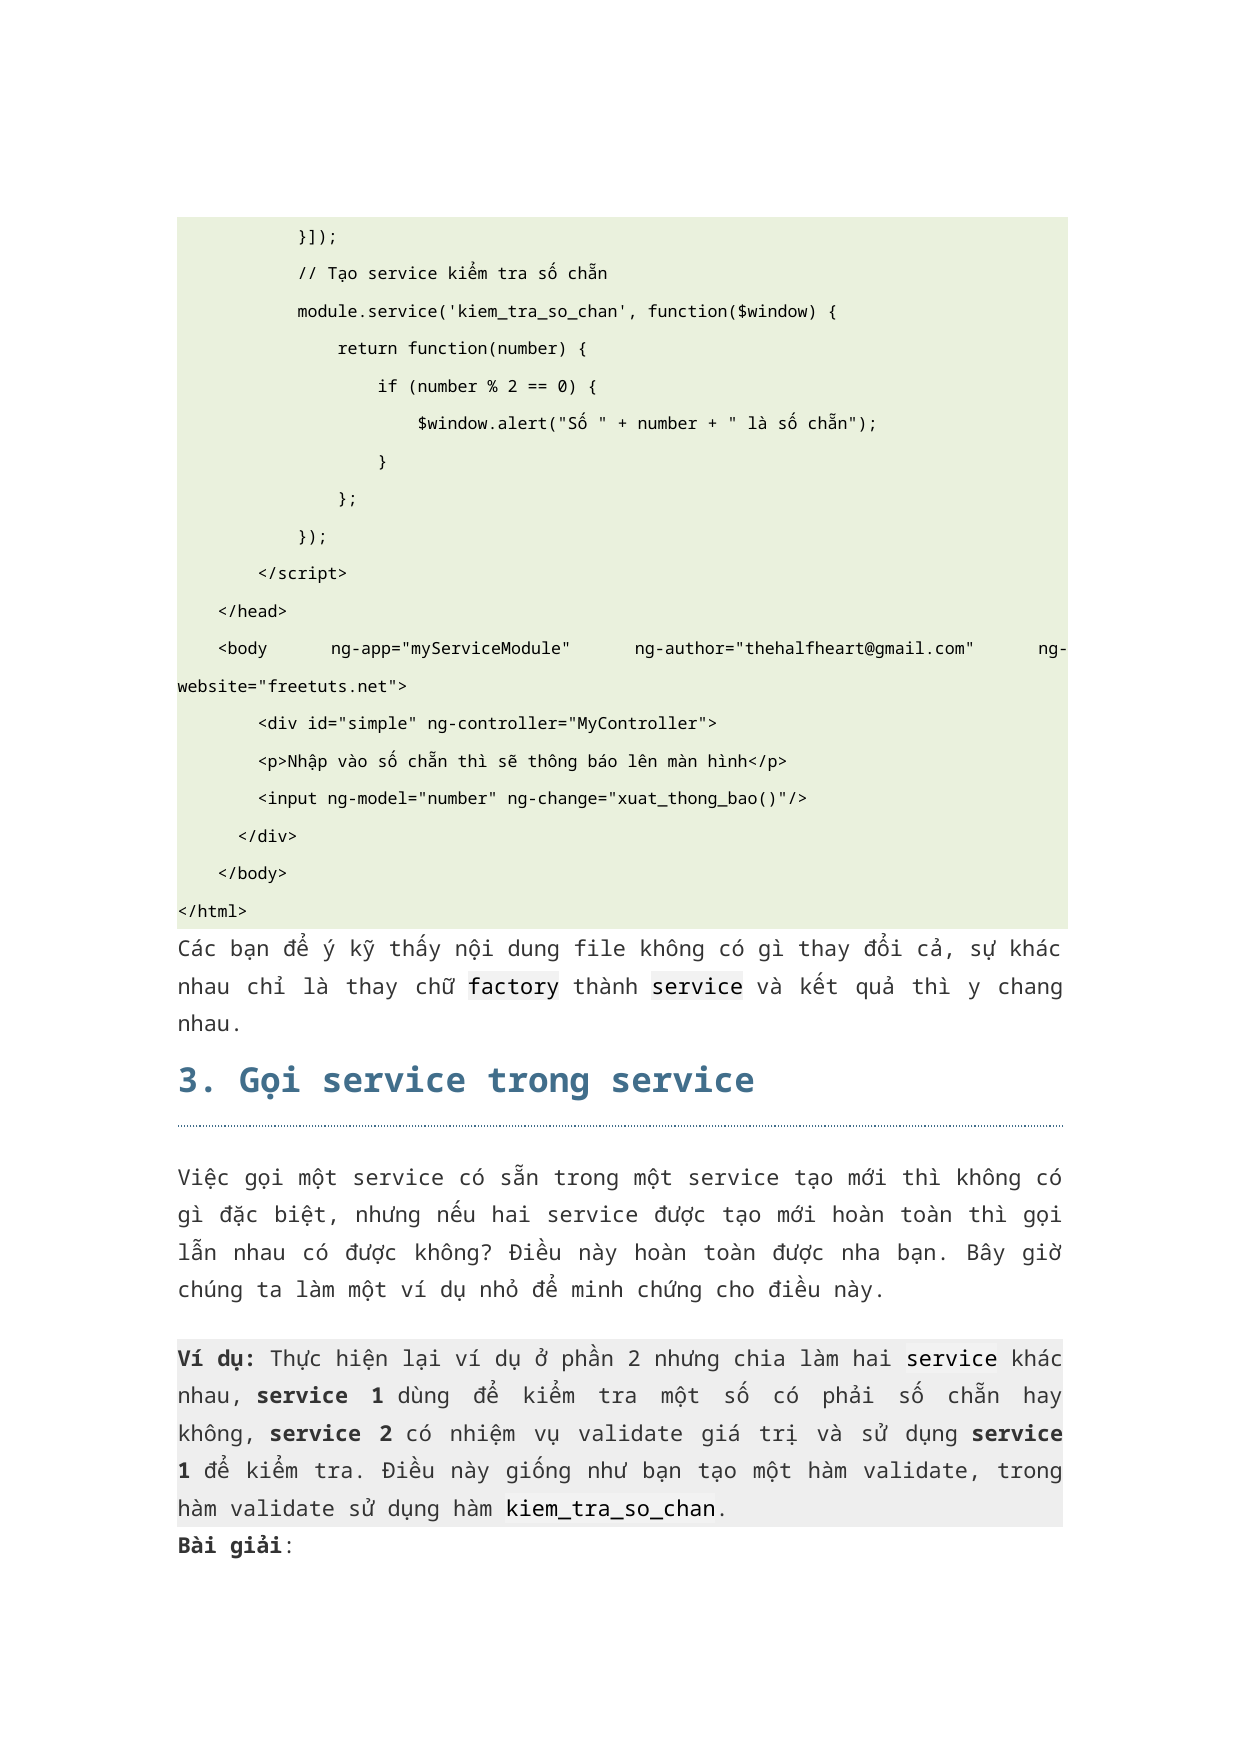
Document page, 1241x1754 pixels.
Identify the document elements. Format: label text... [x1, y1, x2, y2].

text Bài giải: [177, 1527, 1063, 1564]
text Ví dụ: Thực hiện lại ví dụ ở phần 2 nhưng chia làm hai service khác nhau, service 1 dùng để kiểm tra một số có phải số chẵn hay không, service 2 có nhiệm vụ validate giá trị và sử dụng service 1 để kiểm tra. Điều này giống như bạn tạo một hàm validate, trong hàm validate sử dụng hàm kiem_tra_so_chan. [177, 1339, 1063, 1527]
text 3. Gọi service trong service [177, 1042, 1063, 1127]
text Việc gọi một service có sẵn trong một service tạo mới thì không có gì đặc biệt, nhưng nếu hai service được tạo mới hoàn toàn thì gọi lẫn nhau có được không? Điều này hoàn toàn được nha bạn. Bây giờ chúng ta làm một ví dụ nhỏ để minh chứng cho điều này. [177, 1158, 1063, 1308]
text Các bạn để ý kỹ thấy nội dung file không có gì thay đổi cả, sự khác nhau chỉ là thay chữ factory thành service và kết quả thì y chang nhau. [177, 929, 1063, 1042]
